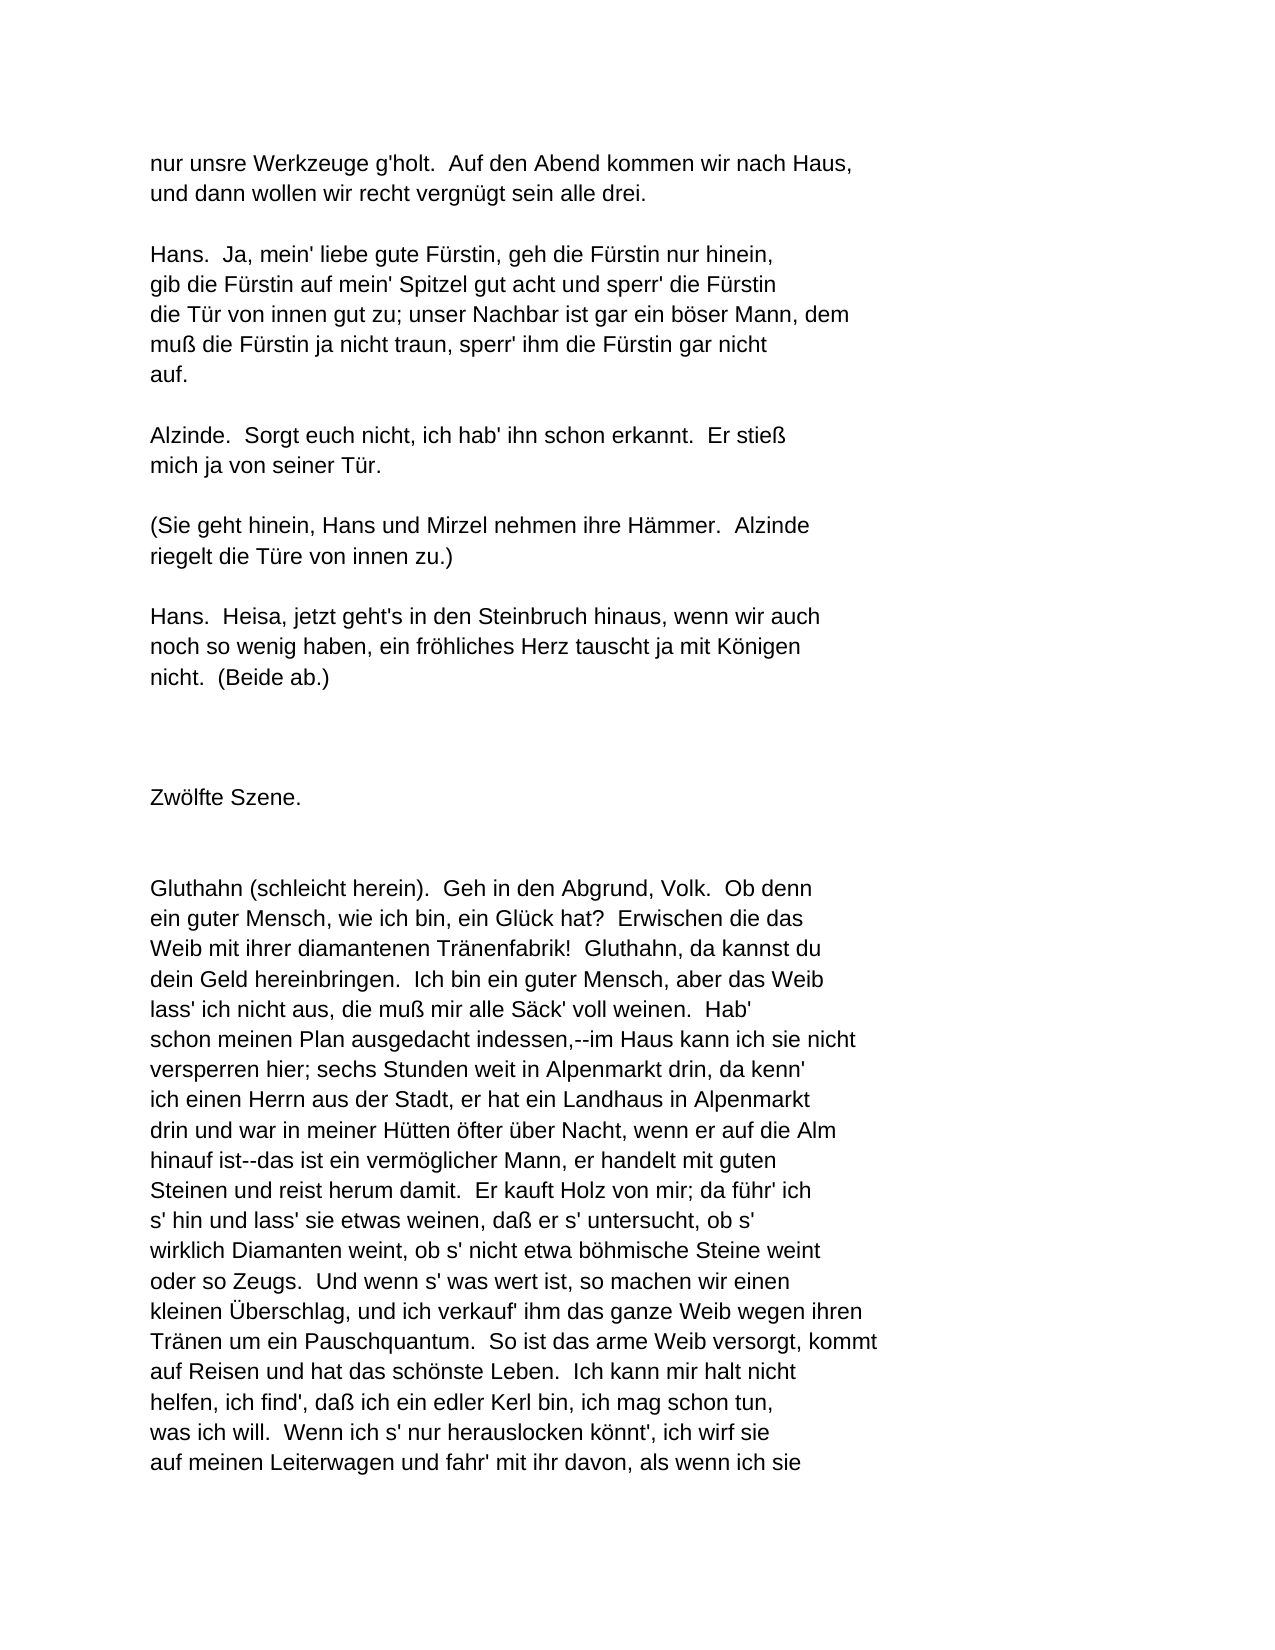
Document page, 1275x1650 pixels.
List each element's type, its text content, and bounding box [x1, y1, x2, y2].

text riegelt die Türe von innen zu.) [150, 543, 1125, 569]
text lass' ich nicht aus, die muß mir alle Säck' voll weinen. Hab' [150, 996, 1125, 1022]
text nur unsre Werkzeuge g'holt. Auf den Abend kommen wir nach Haus, [150, 150, 1125, 176]
text schon meinen Plan ausgedacht indessen,--im Haus kann ich sie nicht [150, 1026, 1125, 1052]
text drin und war in meiner Hütten öfter über Nacht, wenn er auf die Alm [150, 1117, 1125, 1143]
text Tränen um ein Pauschquantum. So ist das arme Weib versorgt, kommt [150, 1328, 1125, 1354]
text (Sie geht hinein, Hans und Mirzel nehmen ihre Hämmer. Alzinde [150, 512, 1125, 539]
text Weib mit ihrer diamantenen Tränenfabrik! Gluthahn, da kannst du [150, 935, 1125, 962]
text noch so wenig haben, ein fröhliches Herz tauscht ja mit Königen [150, 633, 1125, 660]
text ein guter Mensch, wie ich bin, ein Glück hat? Erwischen die das [150, 905, 1125, 932]
text muß die Fürstin ja nicht traun, sperr' ihm die Fürstin gar nicht [150, 331, 1125, 358]
text nicht. (Beide ab.) [150, 663, 1125, 690]
text oder so Zeugs. Und wenn s' was wert ist, so machen wir einen [150, 1268, 1125, 1294]
text was ich will. Wenn ich s' nur herauslocken könnt', ich wirf sie [150, 1419, 1125, 1445]
text Gluthahn (schleicht herein). Geh in den Abgrund, Volk. Ob denn [150, 875, 1125, 901]
text Hans. Heisa, jetzt geht's in den Steinbruch hinaus, wenn wir auch [150, 603, 1125, 629]
text helfen, ich find', daß ich ein edler Kerl bin, ich mag schon tun, [150, 1388, 1125, 1415]
text mich ja von seiner Tür. [150, 452, 1125, 478]
text dein Geld hereinbringen. Ich bin ein guter Mensch, aber das Weib [150, 966, 1125, 992]
text die Tür von innen gut zu; unser Nachbar ist gar ein böser Mann, dem [150, 301, 1125, 327]
text Zwölfte Szene. [150, 784, 1125, 811]
text auf Reisen und hat das schönste Leben. Ich kann mir halt nicht [150, 1358, 1125, 1385]
text versperren hier; sechs Stunden weit in Alpenmarkt drin, da kenn' [150, 1056, 1125, 1083]
text und dann wollen wir recht vergnügt sein alle drei. [150, 180, 1125, 207]
text ich einen Herrn aus der Stadt, er hat ein Landhaus in Alpenmarkt [150, 1086, 1125, 1113]
text wirklich Diamanten weint, ob s' nicht etwa böhmische Steine weint [150, 1237, 1125, 1264]
text hinauf ist--das ist ein vermöglicher Mann, er handelt mit guten [150, 1147, 1125, 1173]
text gib die Fürstin auf mein' Spitzel gut acht und sperr' die Fürstin [150, 271, 1125, 297]
text Steinen und reist herum damit. Er kauft Holz von mir; da führ' ich [150, 1177, 1125, 1203]
text s' hin und lass' sie etwas weinen, daß er s' untersucht, ob s' [150, 1207, 1125, 1234]
text kleinen Überschlag, und ich verkauf' ihm das ganze Weib wegen ihren [150, 1298, 1125, 1324]
text auf. [150, 361, 1125, 388]
text auf meinen Leiterwagen und fahr' mit ihr davon, als wenn ich sie [150, 1449, 1125, 1475]
text Hans. Ja, mein' liebe gute Fürstin, geh die Fürstin nur hinein, [150, 241, 1125, 267]
text Alzinde. Sorgt euch nicht, ich hab' ihn schon erkannt. Er stieß [150, 422, 1125, 448]
